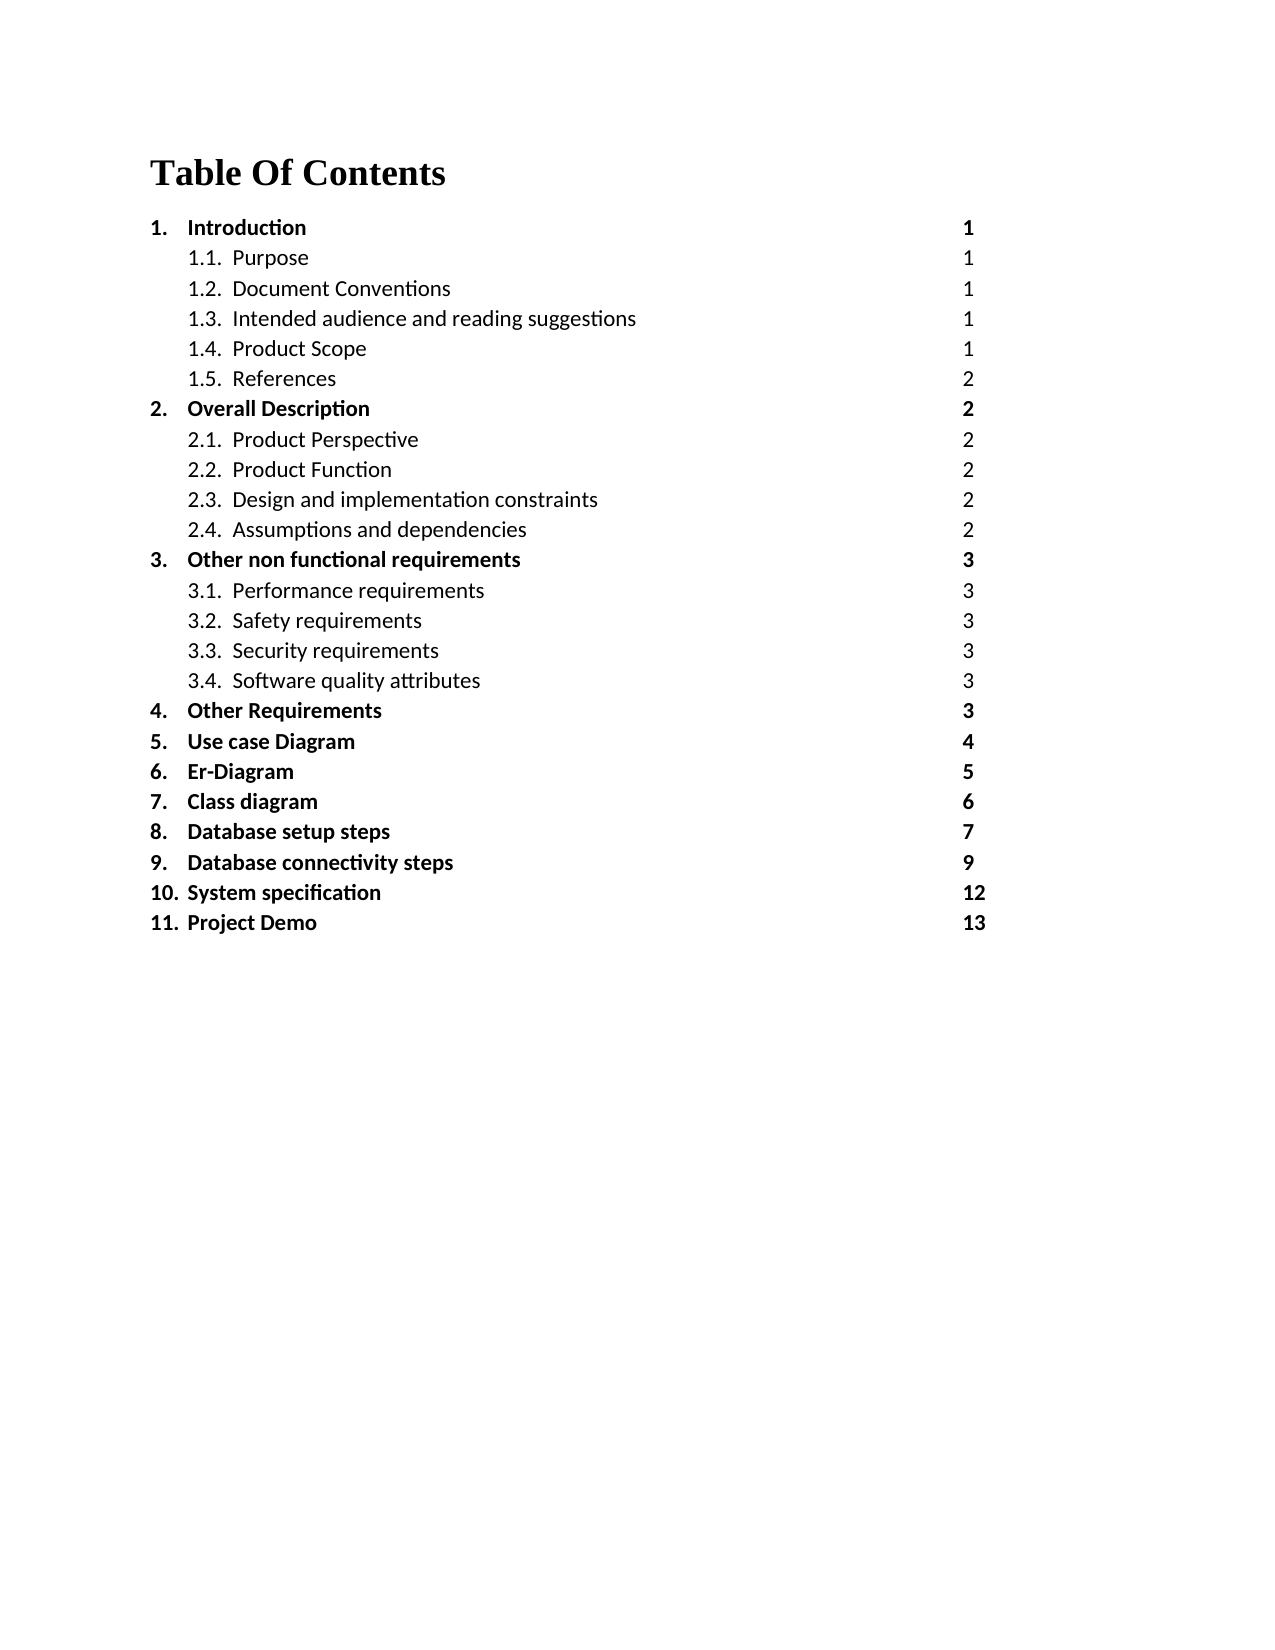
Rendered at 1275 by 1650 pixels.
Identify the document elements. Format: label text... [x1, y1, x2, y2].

list Class diagram 6 [150, 787, 1125, 815]
list Purpose 1 [187, 243, 1125, 271]
list Product Function 2 [187, 455, 1125, 483]
list Product Perspective 2 [187, 425, 1125, 453]
list Use case Diagram 4 [150, 727, 1125, 755]
list Document Conventions 1 [187, 274, 1125, 302]
list Introduction 1 [150, 213, 1125, 241]
list References 2 [187, 364, 1125, 392]
list Software quality attributes 3 [187, 666, 1125, 694]
list System specification 12 [150, 878, 1125, 906]
list Security requirements 3 [187, 636, 1125, 664]
list Performance requirements 3 [187, 576, 1125, 604]
list Er-Diagram 5 [150, 757, 1125, 785]
list Safety requirements 3 [187, 606, 1125, 634]
list Database connectivity steps 9 [150, 848, 1125, 876]
list Project Demo 13 [150, 908, 1125, 936]
list Assumptions and dependencies 2 [187, 515, 1125, 543]
list Design and implementation constraints 2 [187, 485, 1125, 513]
list Intended audience and reading suggestions 1 [187, 304, 1125, 332]
list Other non functional requirements 3 [150, 546, 1125, 573]
list Product Scope 1 [187, 334, 1125, 362]
list Overall Description 2 [150, 394, 1125, 422]
list Database setup steps 7 [150, 817, 1125, 845]
text Table Of Contents [150, 150, 1125, 193]
list Other Requirements 3 [150, 697, 1125, 724]
